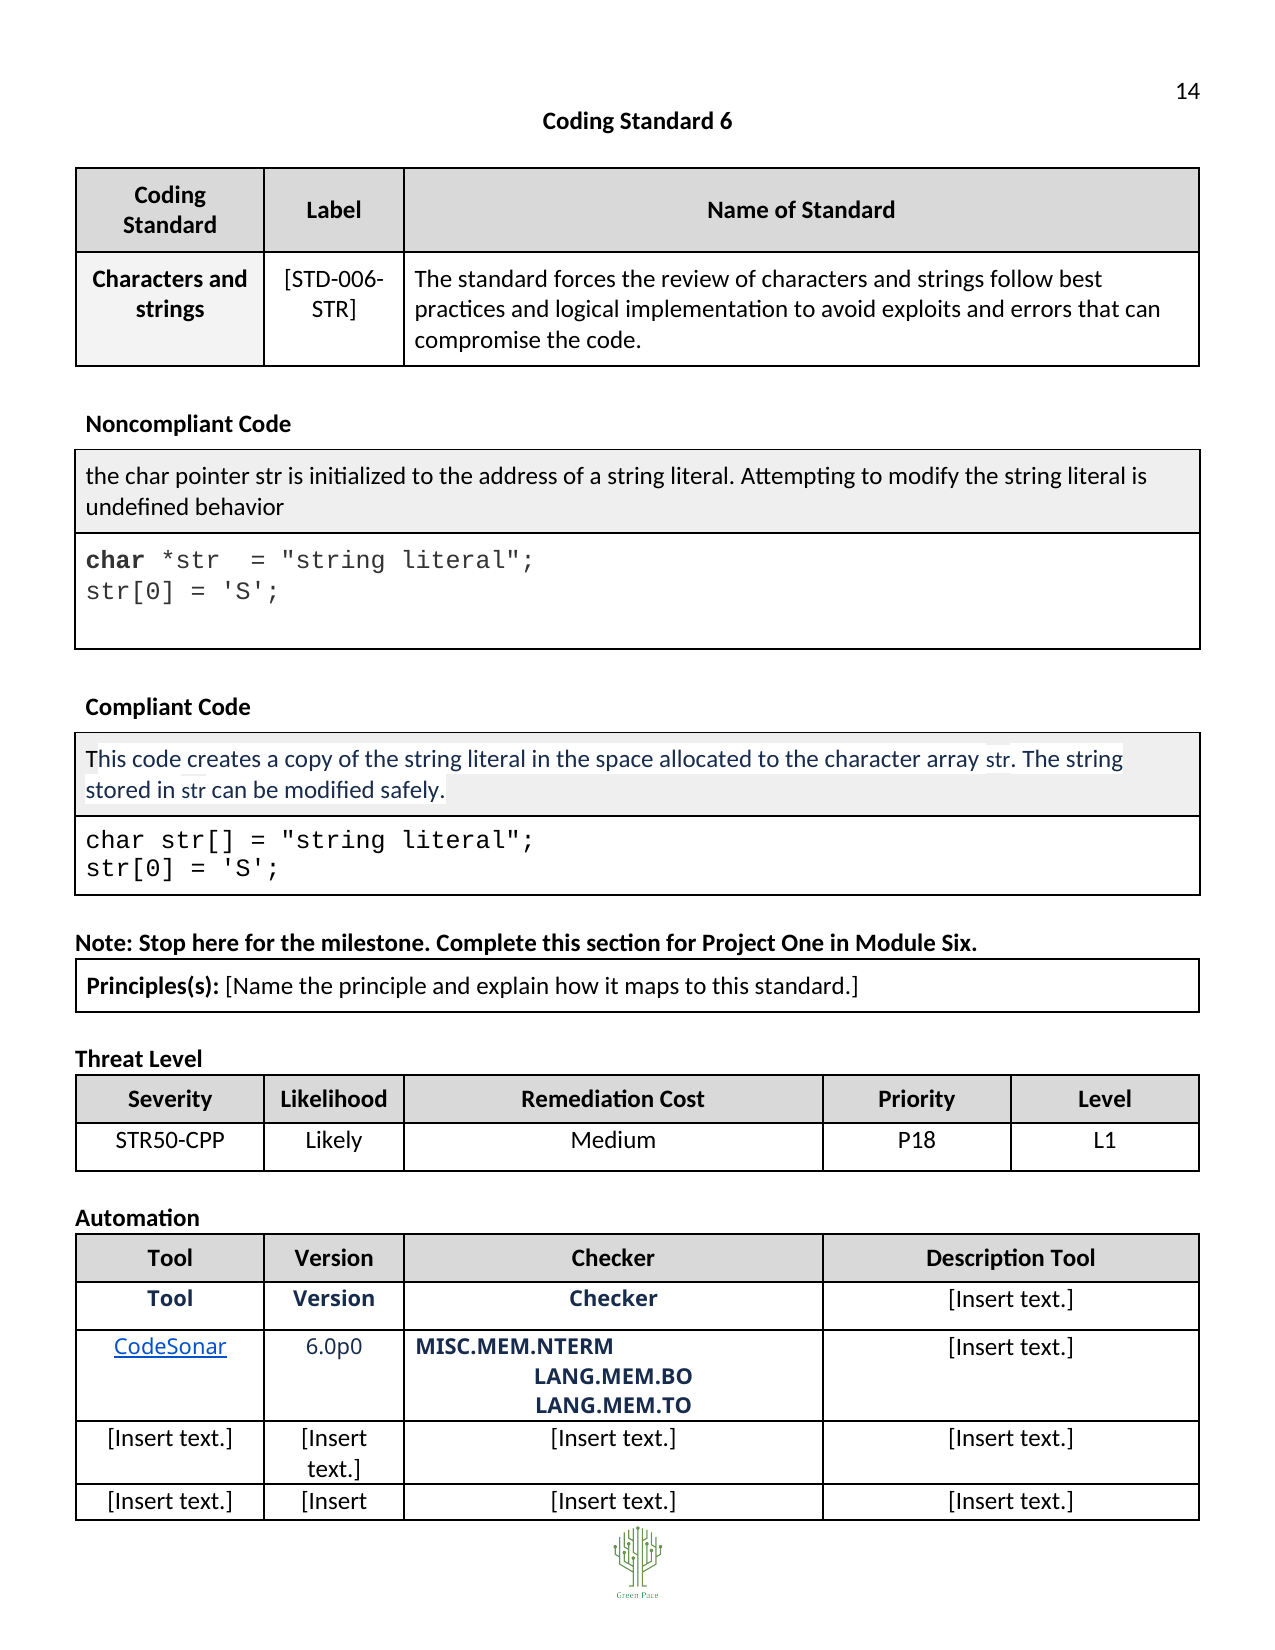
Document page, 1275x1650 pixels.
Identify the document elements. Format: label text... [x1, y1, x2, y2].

table_header Level [1012, 1076, 1198, 1122]
table_cell The standard forces the review of characters and strings follow best practices and logical implementation to avoid exploits and errors that can compromise the code. [405, 253, 1198, 365]
table_cell char str[] = "string literal"; str[0] = 'S'; [76, 817, 1199, 894]
table_cell This code creates a copy of the string literal in the space allocated to the character array str. The string stored in str can be modified safely. [76, 733, 1199, 815]
table_cell [Insert text.] [824, 1485, 1198, 1519]
table_header Checker [405, 1235, 822, 1281]
table_cell STR50-CPP [77, 1124, 263, 1170]
table_header Coding Standard [77, 169, 263, 251]
table_header Compliant Code [75, 680, 1200, 732]
table_cell [STD-006-STR] [265, 253, 403, 365]
table_cell [Insert text.] [824, 1422, 1198, 1483]
table_cell P18 [824, 1124, 1010, 1170]
table_header Name of Standard [405, 169, 1198, 251]
table_header Label [265, 169, 403, 251]
table_header Severity [77, 1076, 263, 1122]
text Note: Stop here for the milestone. Complete this section for Project One in Module Six. [75, 927, 1200, 957]
table_cell Characters and strings [77, 253, 263, 365]
table_cell [Insert text.] [824, 1331, 1198, 1420]
picture [605, 1521, 670, 1606]
table_cell the char pointer str is initialized to the address of a string literal. Attempting to modify the string literal is undefined behavior [76, 450, 1199, 532]
table_cell [Insert text.] [405, 1485, 822, 1519]
table_header Priority [824, 1076, 1010, 1122]
table_cell [Insert text.] [77, 1422, 263, 1483]
table_cell char *str = "string literal"; str[0] = 'S'; [76, 534, 1199, 648]
text Automation [75, 1202, 1200, 1233]
table_cell 6.0p0 [265, 1331, 403, 1420]
table_cell Medium [405, 1124, 822, 1170]
table_cell Likely [265, 1124, 403, 1170]
table_cell Checker [405, 1283, 822, 1329]
table_cell [Insert text.] [265, 1422, 403, 1483]
table_cell CodeSonar [77, 1331, 263, 1420]
table_header Description Tool [824, 1235, 1198, 1281]
table_cell Version [265, 1283, 403, 1329]
text Threat Level [75, 1043, 1200, 1074]
table_header Version [265, 1235, 403, 1281]
table_header Tool [77, 1235, 263, 1281]
table_header Principles(s): [Name the principle and explain how it maps to this standard.] [77, 960, 1198, 1011]
table_cell [Insert text.] [265, 1485, 403, 1519]
table_cell Tool [77, 1283, 263, 1329]
subtitle Coding Standard 6 [75, 106, 1200, 136]
table_header Noncompliant Code [75, 398, 1200, 449]
table_cell [Insert text.] [77, 1485, 263, 1519]
table_cell MISC.MEM.NTERM LANG.MEM.BO LANG.MEM.TO [405, 1331, 822, 1420]
table_cell [Insert text.] [824, 1283, 1198, 1329]
table_cell [Insert text.] [405, 1422, 822, 1483]
table_header Likelihood [265, 1076, 403, 1122]
table_header Remediation Cost [405, 1076, 822, 1122]
table_cell L1 [1012, 1124, 1198, 1170]
